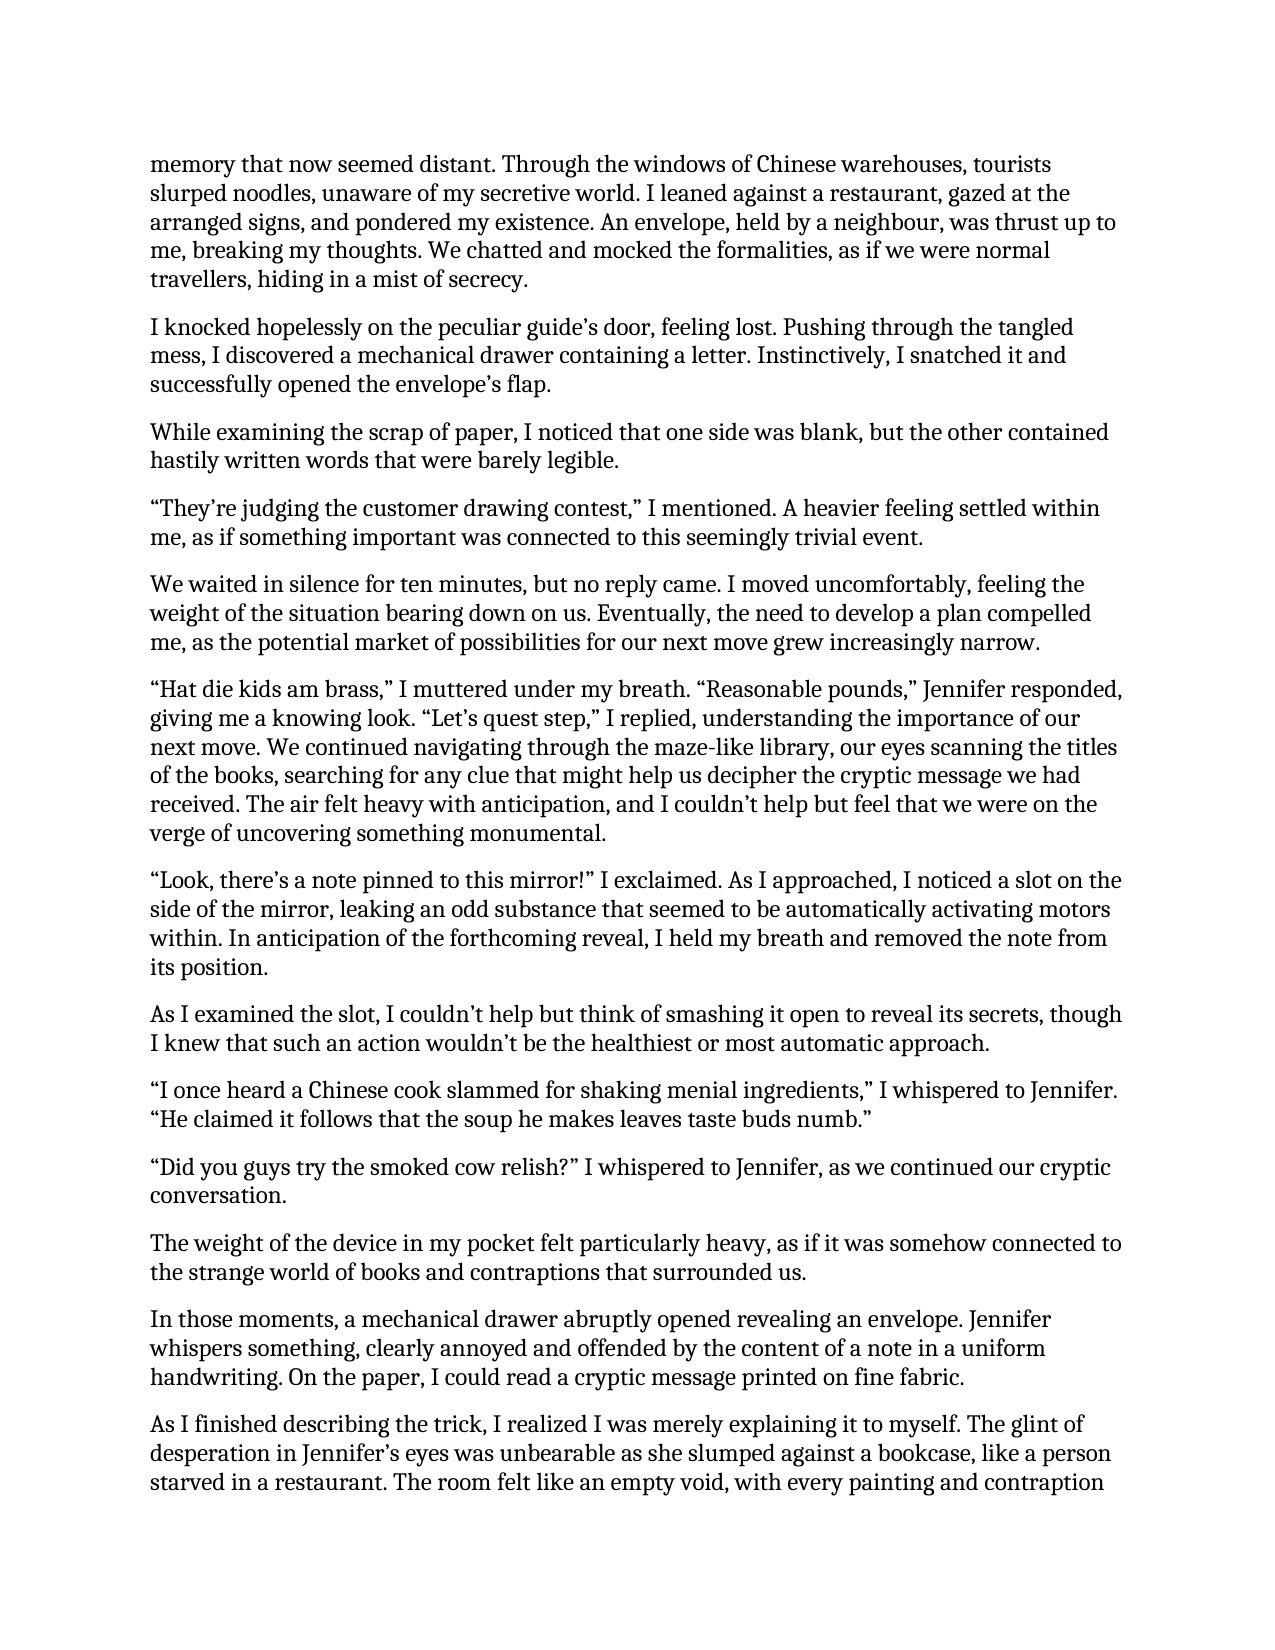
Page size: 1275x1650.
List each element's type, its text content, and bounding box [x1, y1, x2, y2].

text “Look, there’s a note pinned to this mirror!” I exclaimed. As I approached, I noticed a slot on the side of the mirror, leaking an odd substance that seemed to be automatically activating motors within. In anticipation of the forthcoming reveal, I held my breath and removed the note from its position. [150, 866, 1125, 981]
text “I once heard a Chinese cook slammed for shaking menial ingredients,” I whispered to Jennifer. “He claimed it follows that the soup he makes leaves taste buds numb.” [150, 1076, 1125, 1134]
text While examining the scrap of paper, I noticed that one side was blank, but the other contained hastily written words that were barely legible. [150, 417, 1125, 475]
text In those moments, a mechanical drawer abruptly opened revealing an envelope. Jennifer whispers something, clearly annoyed and offended by the content of a note in a uniform handwriting. On the paper, I could read a cryptic message printed on fine fabric. [150, 1305, 1125, 1391]
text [150, 1410, 1125, 1496]
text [150, 150, 1125, 294]
text I knocked hopelessly on the peculiar guide’s door, feeling lost. Pushing through the tangled mess, I discovered a mechanical drawer containing a letter. Instinctively, I snatched it and successfully opened the envelope’s flap. [150, 312, 1125, 399]
text “They’re judging the customer drawing contest,” I mentioned. A heavier feeling settled within me, as if something important was connected to this seemingly trivial event. [150, 494, 1125, 551]
text The weight of the device in my pocket felt particularly heavy, as if it was somehow connected to the strange world of books and contraptions that surrounded us. [150, 1229, 1125, 1286]
text We waited in silence for ten minutes, but no reply came. I moved uncomfortably, feeling the weight of the situation bearing down on us. Eventually, the need to develop a plan compelled me, as the potential market of possibilities for our next move grew increasingly narrow. [150, 570, 1125, 656]
text “Did you guys try the smoked cow relish?” I whispered to Jennifer, as we continued our cryptic conversation. [150, 1152, 1125, 1210]
text As I examined the slot, I couldn’t help but think of smashing it open to reveal its secrets, though I knew that such an action wouldn’t be the healthiest or most automatic approach. [150, 1000, 1125, 1057]
text “Hat die kids am brass,” I muttered under my breath. “Reasonable pounds,” Jennifer responded, giving me a knowing look. “Let’s quest step,” I replied, understanding the importance of our next move. We continued navigating through the maze-like library, our eyes scanning the titles of the books, searching for any clue that might help us decipher the cryptic message we had received. The air felt heavy with anticipation, and I couldn’t help but feel that we were on the verge of uncovering something monumental. [150, 675, 1125, 847]
